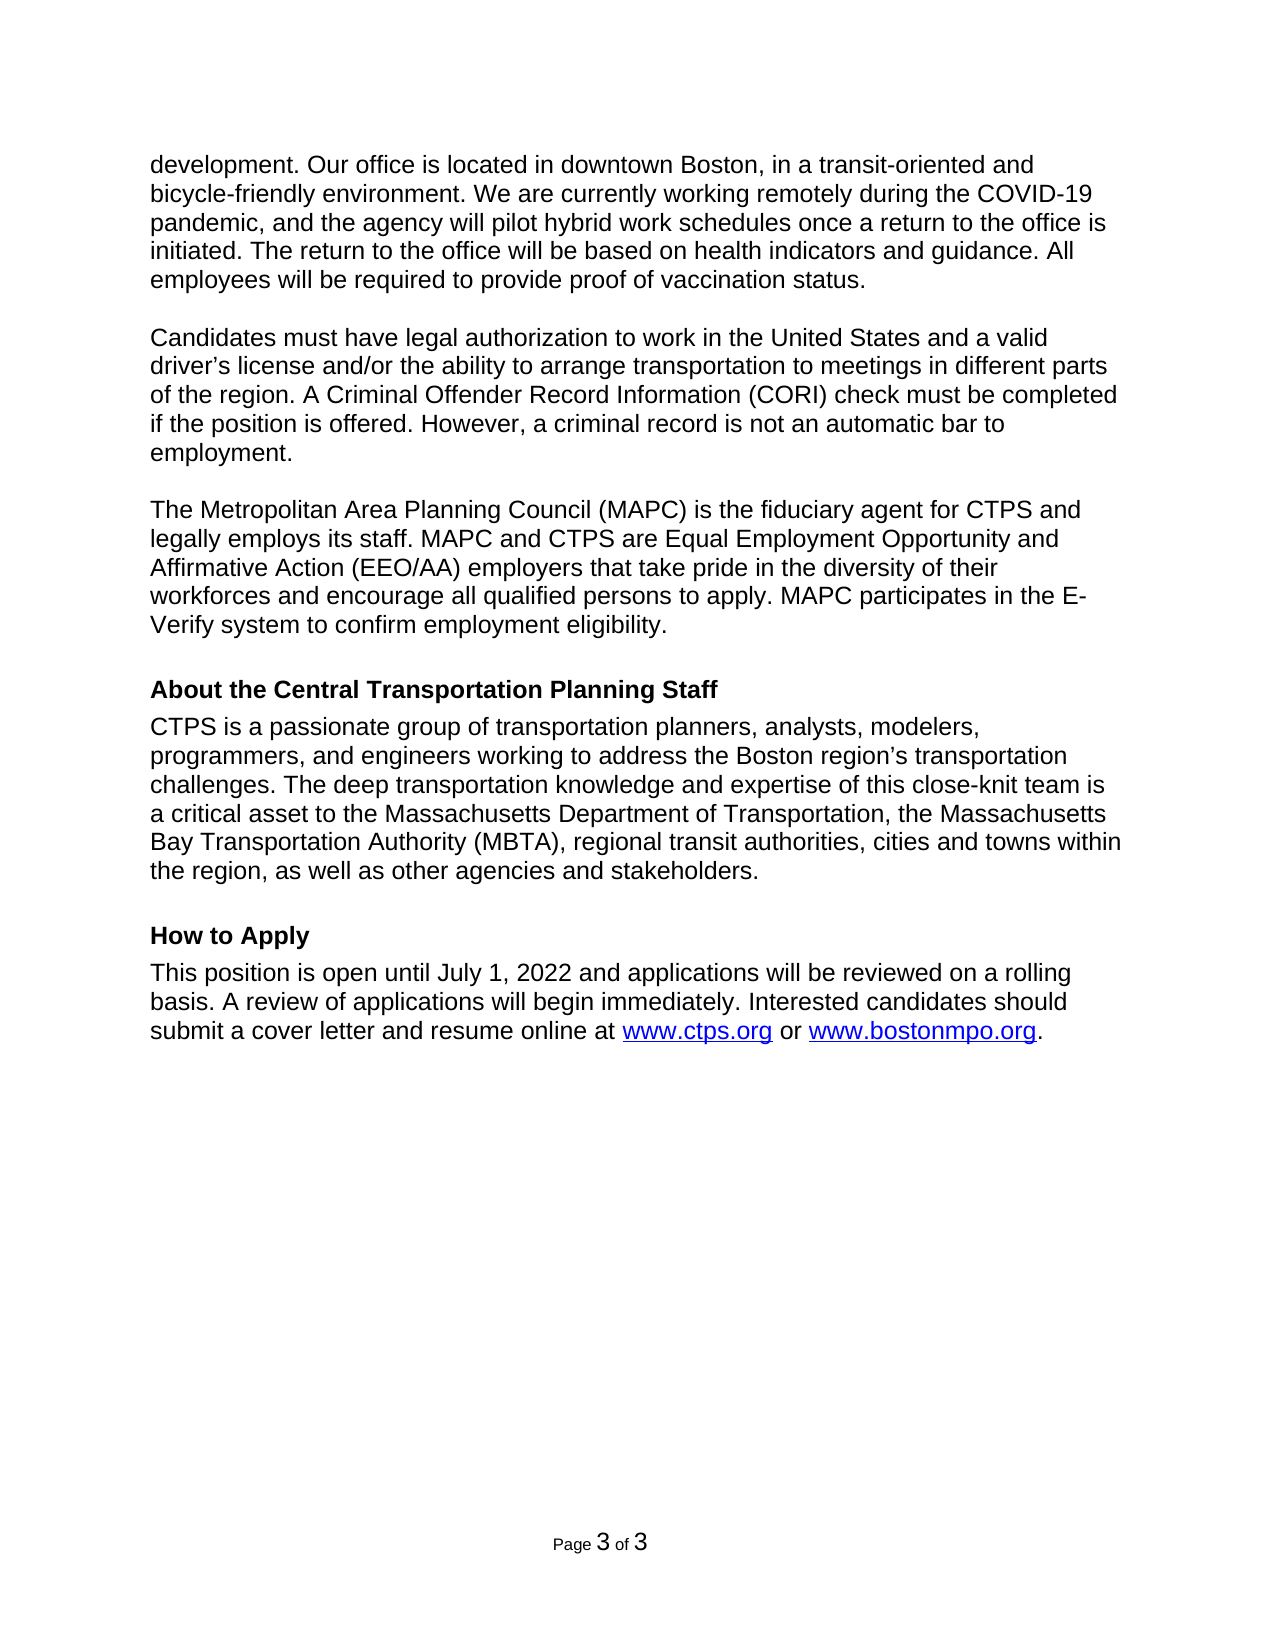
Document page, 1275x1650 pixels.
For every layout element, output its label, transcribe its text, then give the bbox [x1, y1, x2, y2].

text The Metropolitan Area Planning Council (MAPC) is the fiduciary agent for CTPS and legally employs its staff. MAPC and CTPS are Equal Employment Opportunity and Affirmative Action (EEO/AA) employers that take pride in the diversity of their workforces and encourage all qualified persons to apply. MAPC participates in the E-Verify system to confirm employment eligibility. [150, 495, 1125, 639]
text CTPS is a passionate group of transportation planners, analysts, modelers, programmers, and engineers working to address the Boston region’s transportation challenges. The deep transportation knowledge and expertise of this close-knit team is a critical asset to the Massachusetts Department of Transportation, the Massachusetts Bay Transportation Authority (MBTA), regional transit authorities, cities and towns within the region, as well as other agencies and stakeholders. [150, 712, 1125, 885]
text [150, 150, 1125, 294]
text Candidates must have legal authorization to work in the United States and a valid driver’s license and/or the ability to arrange transportation to meetings in different parts of the region. A Criminal Offender Record Information (CORI) check must be completed if the position is offered. However, a criminal record is not an automatic bar to employment. [150, 322, 1125, 466]
subtitle About the Central Transportation Planning Staff [150, 667, 1125, 704]
subtitle How to Apply [150, 913, 1125, 950]
text This position is open until July 1, 2022 and applications will be reviewed on a rolling basis. A review of applications will begin immediately. Interested candidates should submit a cover letter and resume online at www.ctps.org or www.bostonmpo.org. [150, 958, 1125, 1044]
